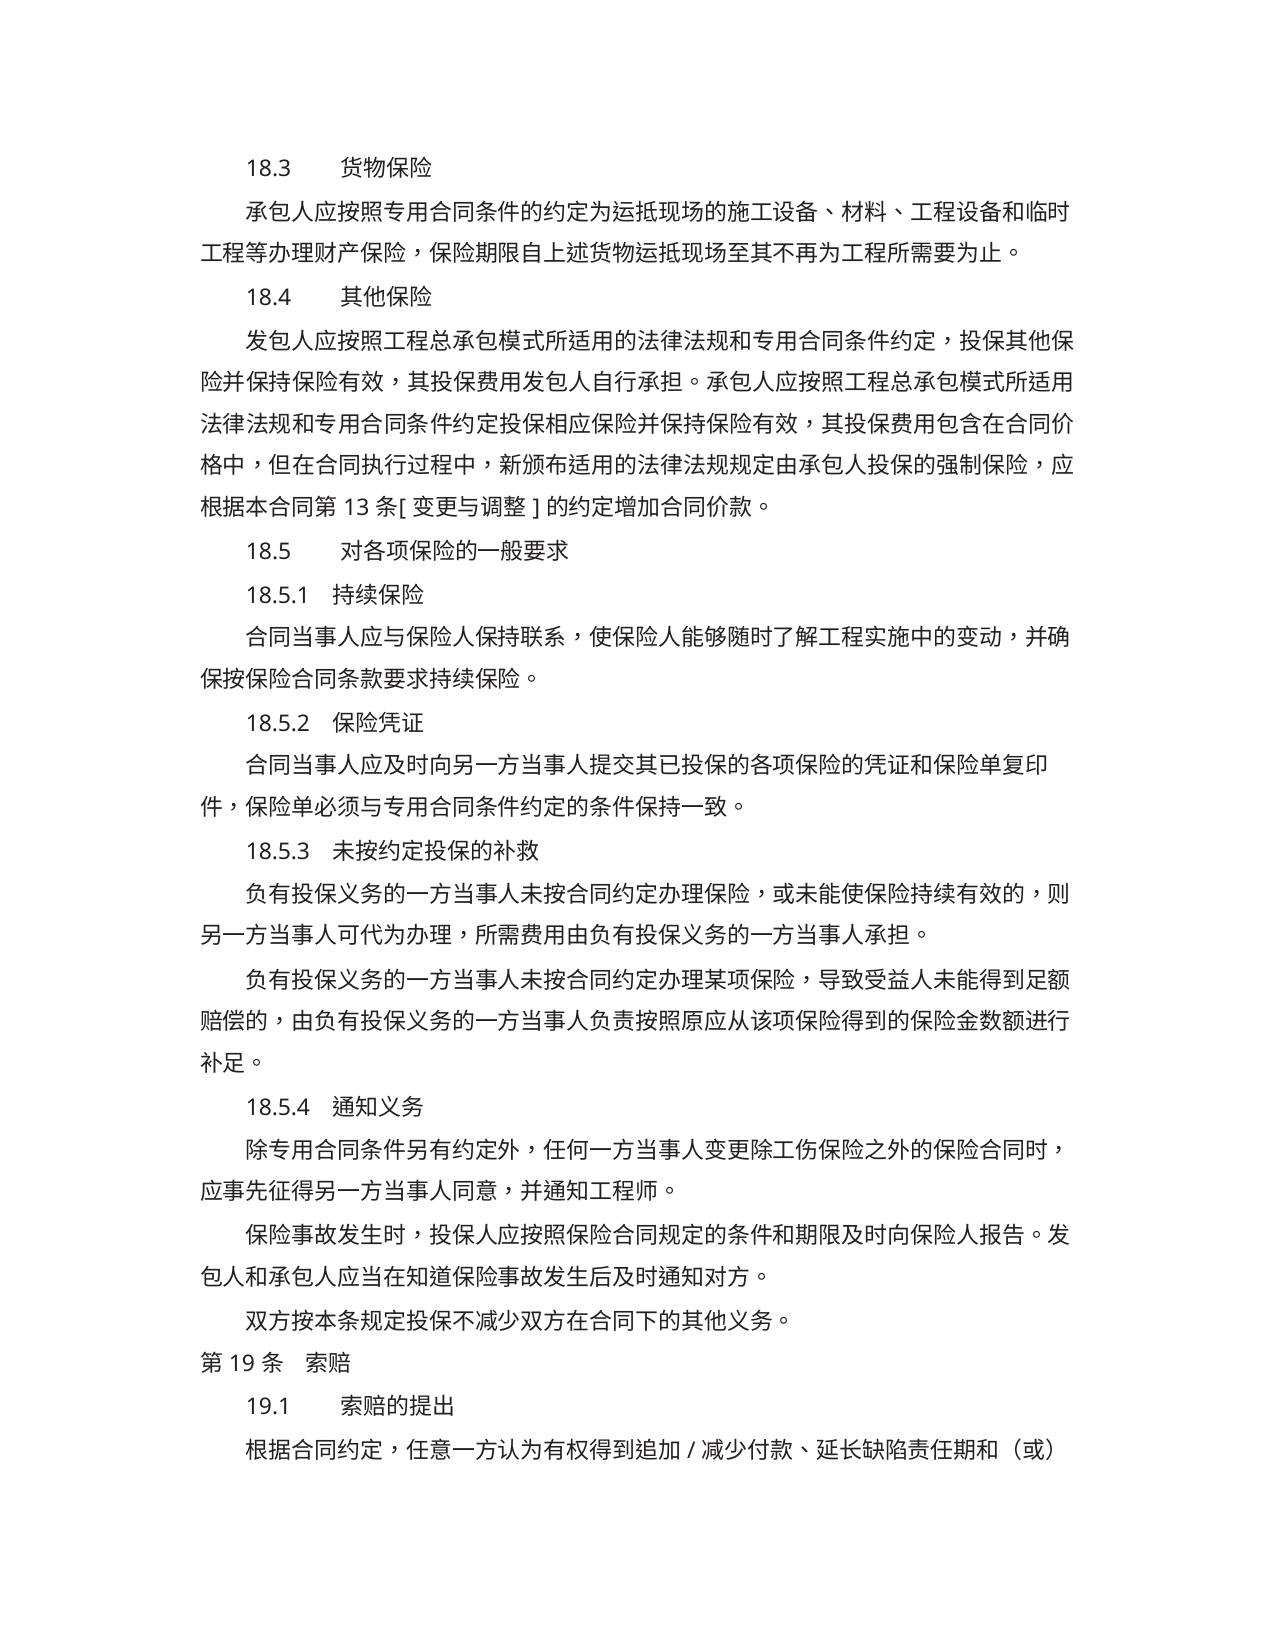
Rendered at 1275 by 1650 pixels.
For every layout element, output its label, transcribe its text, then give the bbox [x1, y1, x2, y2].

text 合同当事人应与保险人保持联系，使保险人能够随时了解工程实施中的变动，并确保按保险合同条款要求持续保险。 [200, 621, 1087, 694]
text 18.5.3 未按约定投保的补救 [246, 835, 1087, 866]
text 18.4 其他保险 [246, 281, 1087, 312]
text 保险事故发生时，投保人应按照保险合同规定的条件和期限及时向保险人报告。发包人和承包人应当在知道保险事故发生后及时通知对方。 [200, 1219, 1087, 1292]
text 18.5 对各项保险的一般要求 [246, 534, 1087, 566]
text 18.3 货物保险 [246, 152, 1087, 183]
text 合同当事人应及时向另一方当事人提交其已投保的各项保险的凭证和保险单复印件，保险单必须与专用合同条件约定的条件保持一致。 [200, 749, 1087, 822]
text 18.5.4 通知义务 [246, 1091, 1087, 1122]
text 双方按本条规定投保不减少双方在合同下的其他义务。 [246, 1305, 1087, 1336]
text 18.5.1 持续保险 [246, 578, 1087, 610]
text 第 19 条 索赔 [200, 1347, 1087, 1378]
text 除专用合同条件另有约定外，任何一方当事人变更除工伤保险之外的保险合同时，应事先征得另一方当事人同意，并通知工程师。 [200, 1133, 1087, 1206]
text 负有投保义务的一方当事人未按合同约定办理某项保险，导致受益人未能得到足额赔偿的，由负有投保义务的一方当事人负责按照原应从该项保险得到的保险金数额进行补足。 [200, 963, 1087, 1078]
text 负有投保义务的一方当事人未按合同约定办理保险，或未能使保险持续有效的，则另一方当事人可代为办理，所需费用由负有投保义务的一方当事人承担。 [200, 878, 1087, 951]
text 发包人应按照工程总承包模式所适用的法律法规和专用合同条件约定，投保其他保险并保持保险有效，其投保费用发包人自行承担。承包人应按照工程总承包模式所适用法律法规和专用合同条件约定投保相应保险并保持保险有效，其投保费用包含在合同价格中，但在合同执行过程中，新颁布适用的法律法规规定由承包人投保的强制保险，应根据本合同第 13 条[ 变更与调整 ] 的约定增加合同价款。 [200, 325, 1076, 522]
text 19.1 索赔的提出 [246, 1390, 1087, 1422]
text 18.5.2 保险凭证 [246, 707, 1087, 738]
text 承包人应按照专用合同条件的约定为运抵现场的施工设备、材料、工程设备和临时工程等办理财产保险，保险期限自上述货物运抵现场至其不再为工程所需要为止。 [200, 196, 1087, 269]
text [200, 1434, 1078, 1466]
